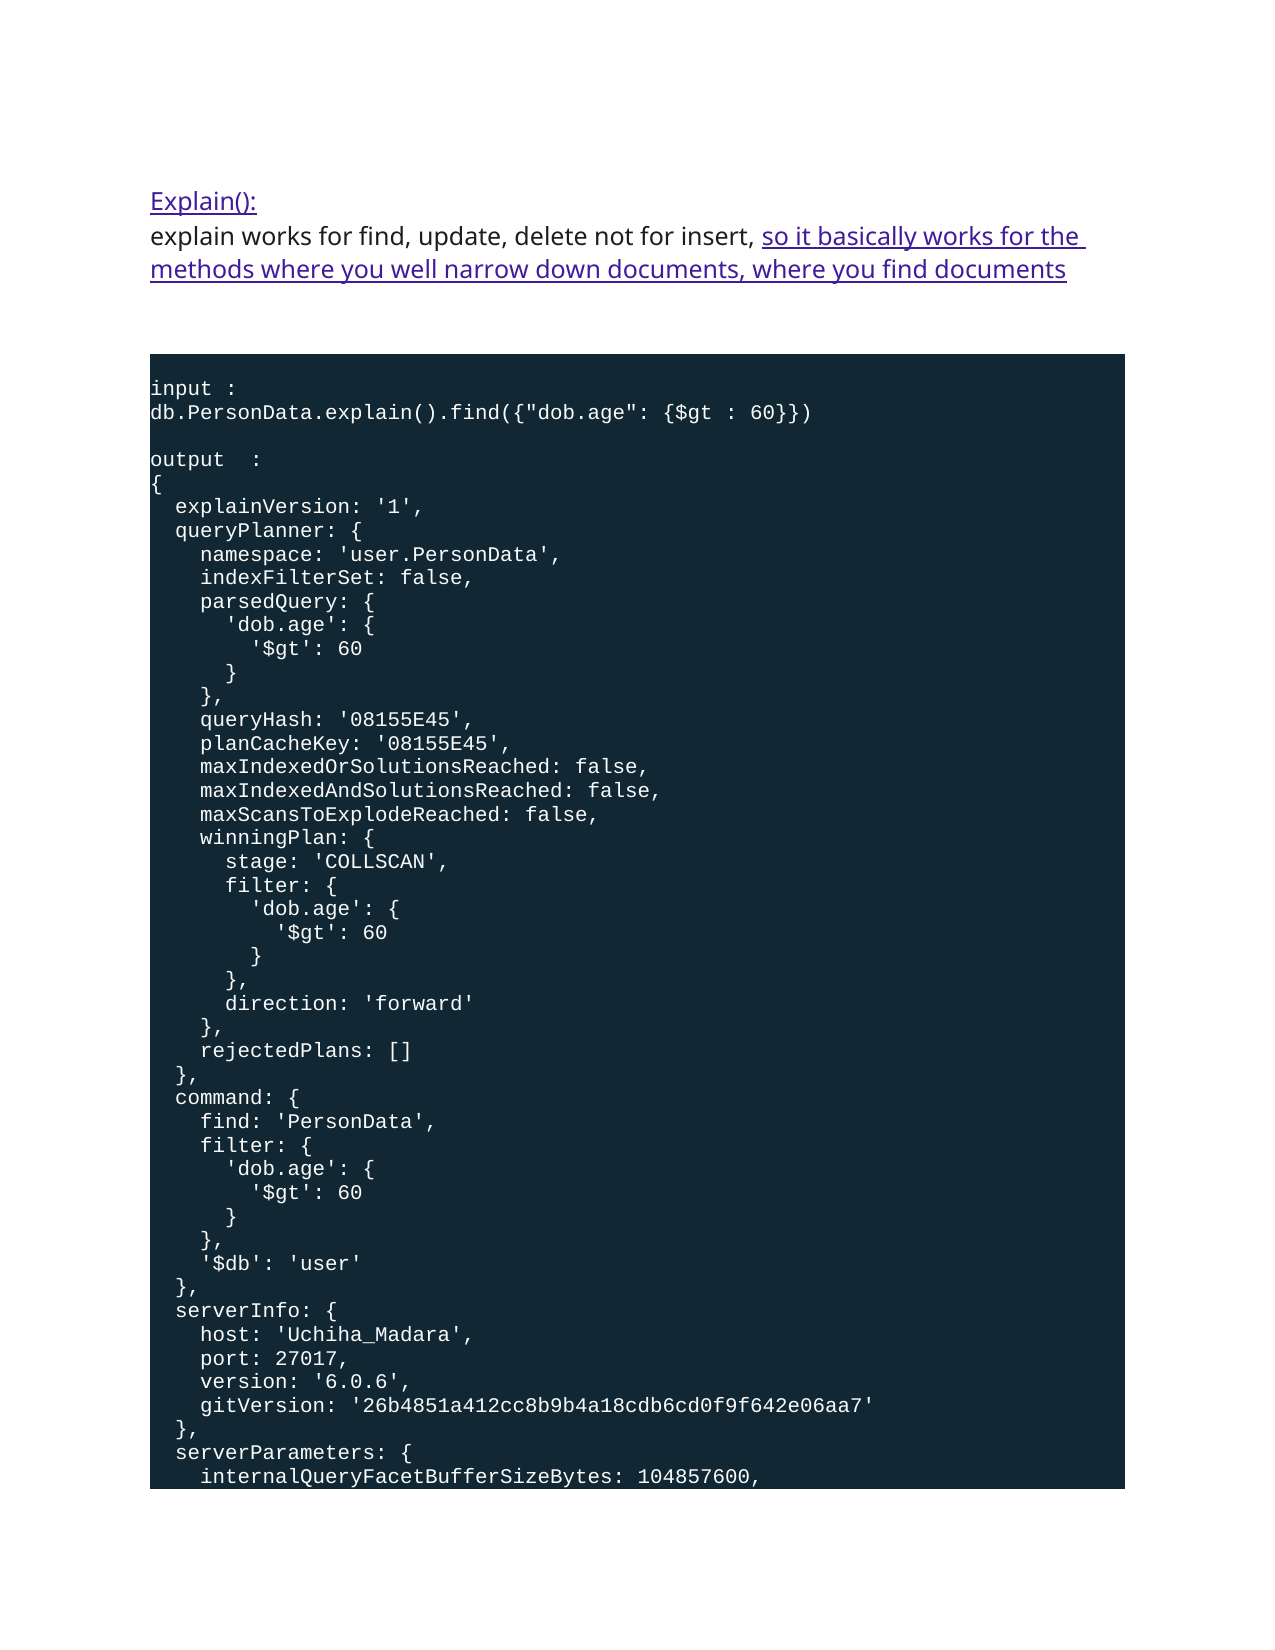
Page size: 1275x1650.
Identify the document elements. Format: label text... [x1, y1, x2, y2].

text 'dob.age': { [150, 1158, 1125, 1182]
text maxIndexedAndSolutionsReached: false, [150, 780, 1125, 804]
text maxIndexedOrSolutionsReached: false, [150, 756, 1125, 780]
text } [150, 946, 1125, 969]
text { [150, 473, 1125, 496]
text explain works for find, update, delete not for insert, so it basically works for the methods where you well narrow down documents, where you find documents [150, 218, 1125, 286]
text } [150, 662, 1125, 685]
text 'dob.age': { [150, 898, 1125, 922]
text maxScansToExplodeReached: false, [150, 804, 1125, 827]
text version: '6.0.6', [150, 1371, 1125, 1395]
text '$db': 'user' [150, 1253, 1125, 1277]
text filter: { [150, 1135, 1125, 1158]
text } [150, 1206, 1125, 1229]
text host: 'Uchiha_Madara', [150, 1324, 1125, 1347]
text stage: 'COLLSCAN', [150, 851, 1125, 874]
text Explain(): [150, 184, 1125, 218]
text direction: 'forward' [150, 993, 1125, 1016]
text '$gt': 60 [150, 1182, 1125, 1206]
text namespace: 'user.PersonData', [150, 543, 1125, 567]
text explainVersion: '1', [150, 496, 1125, 520]
text filter: { [150, 874, 1125, 898]
text queryPlanner: { [150, 520, 1125, 543]
text planCacheKey: '08155E45', [150, 733, 1125, 756]
text }, [150, 1418, 1125, 1442]
text }, [150, 1016, 1125, 1040]
text indexFilterSet: false, [150, 567, 1125, 591]
text output : [150, 449, 1125, 473]
text serverInfo: { [150, 1300, 1125, 1324]
text '$gt': 60 [150, 922, 1125, 946]
text }, [150, 1064, 1125, 1087]
text gitVersion: '26b4851a412cc8b9b4a18cdb6cd0f9f642e06aa7' [150, 1395, 1125, 1418]
text '$gt': 60 [150, 638, 1125, 662]
text rejectedPlans: [] [150, 1040, 1125, 1064]
text port: 27017, [150, 1347, 1125, 1371]
text command: { [150, 1087, 1125, 1111]
text }, [150, 1277, 1125, 1300]
text find: 'PersonData', [150, 1111, 1125, 1135]
text db.PersonData.explain().find({"dob.age": {$gt : 60}}) [150, 402, 1125, 425]
text parsedQuery: { [150, 591, 1125, 614]
text }, [150, 1229, 1125, 1253]
text internalQueryFacetBufferSizeBytes: 104857600, [150, 1466, 1125, 1489]
text queryHash: '08155E45', [150, 709, 1125, 733]
text serverParameters: { [150, 1442, 1125, 1466]
text winningPlan: { [150, 827, 1125, 851]
text 'dob.age': { [150, 614, 1125, 638]
text input : [150, 378, 1125, 402]
text }, [150, 685, 1125, 709]
text }, [150, 969, 1125, 993]
